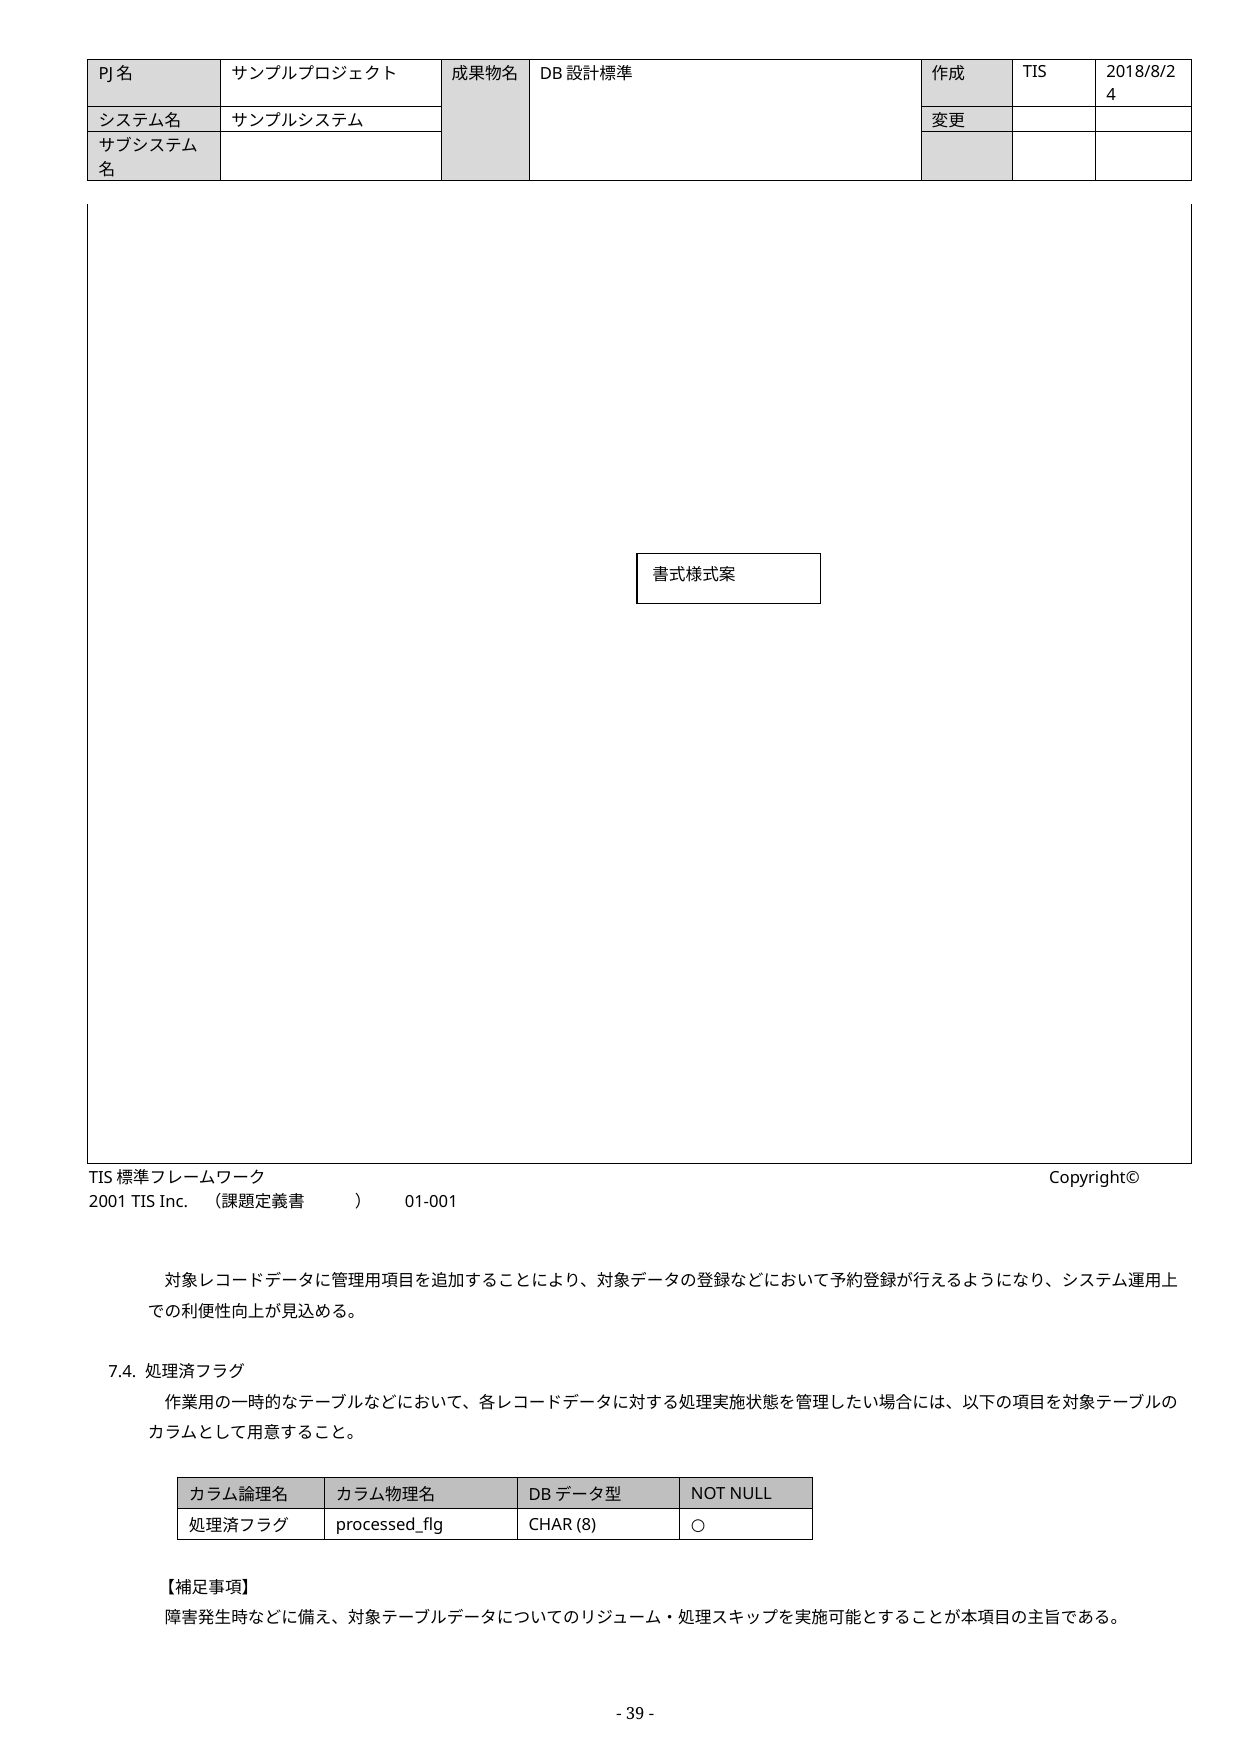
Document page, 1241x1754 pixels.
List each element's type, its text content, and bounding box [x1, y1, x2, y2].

table_cell CHAR (8) [518, 1509, 679, 1539]
table_header カラム物理名 [325, 1478, 517, 1508]
table_header DBデータ型 [518, 1478, 679, 1508]
table_cell 処理済フラグ [178, 1509, 324, 1539]
subtitle 処理済フラグ [108, 1355, 1181, 1386]
table_cell processed_flg [325, 1509, 517, 1539]
text 【補足事項】 [148, 1571, 1181, 1601]
table_header カラム論理名 [178, 1478, 324, 1508]
text 障害発生時などに備え、対象テーブルデータについてのリジューム・処理スキップを実施可能とすることが本項目の主旨である。 [148, 1601, 1181, 1631]
text 作業用の一時的なテーブルなどにおいて、各レコードデータに対する処理実施状態を管理したい場合には、以下の項目を対象テーブルのカラムとして用意すること。 [148, 1386, 1181, 1446]
table_header NOT NULL [680, 1478, 812, 1508]
table_cell ○ [680, 1509, 812, 1539]
text 対象レコードデータに管理用項目を追加することにより、対象データの登録などにおいて予約登録が行えるようになり、システム運用上での利便性向上が見込める。 [148, 1264, 1181, 1325]
